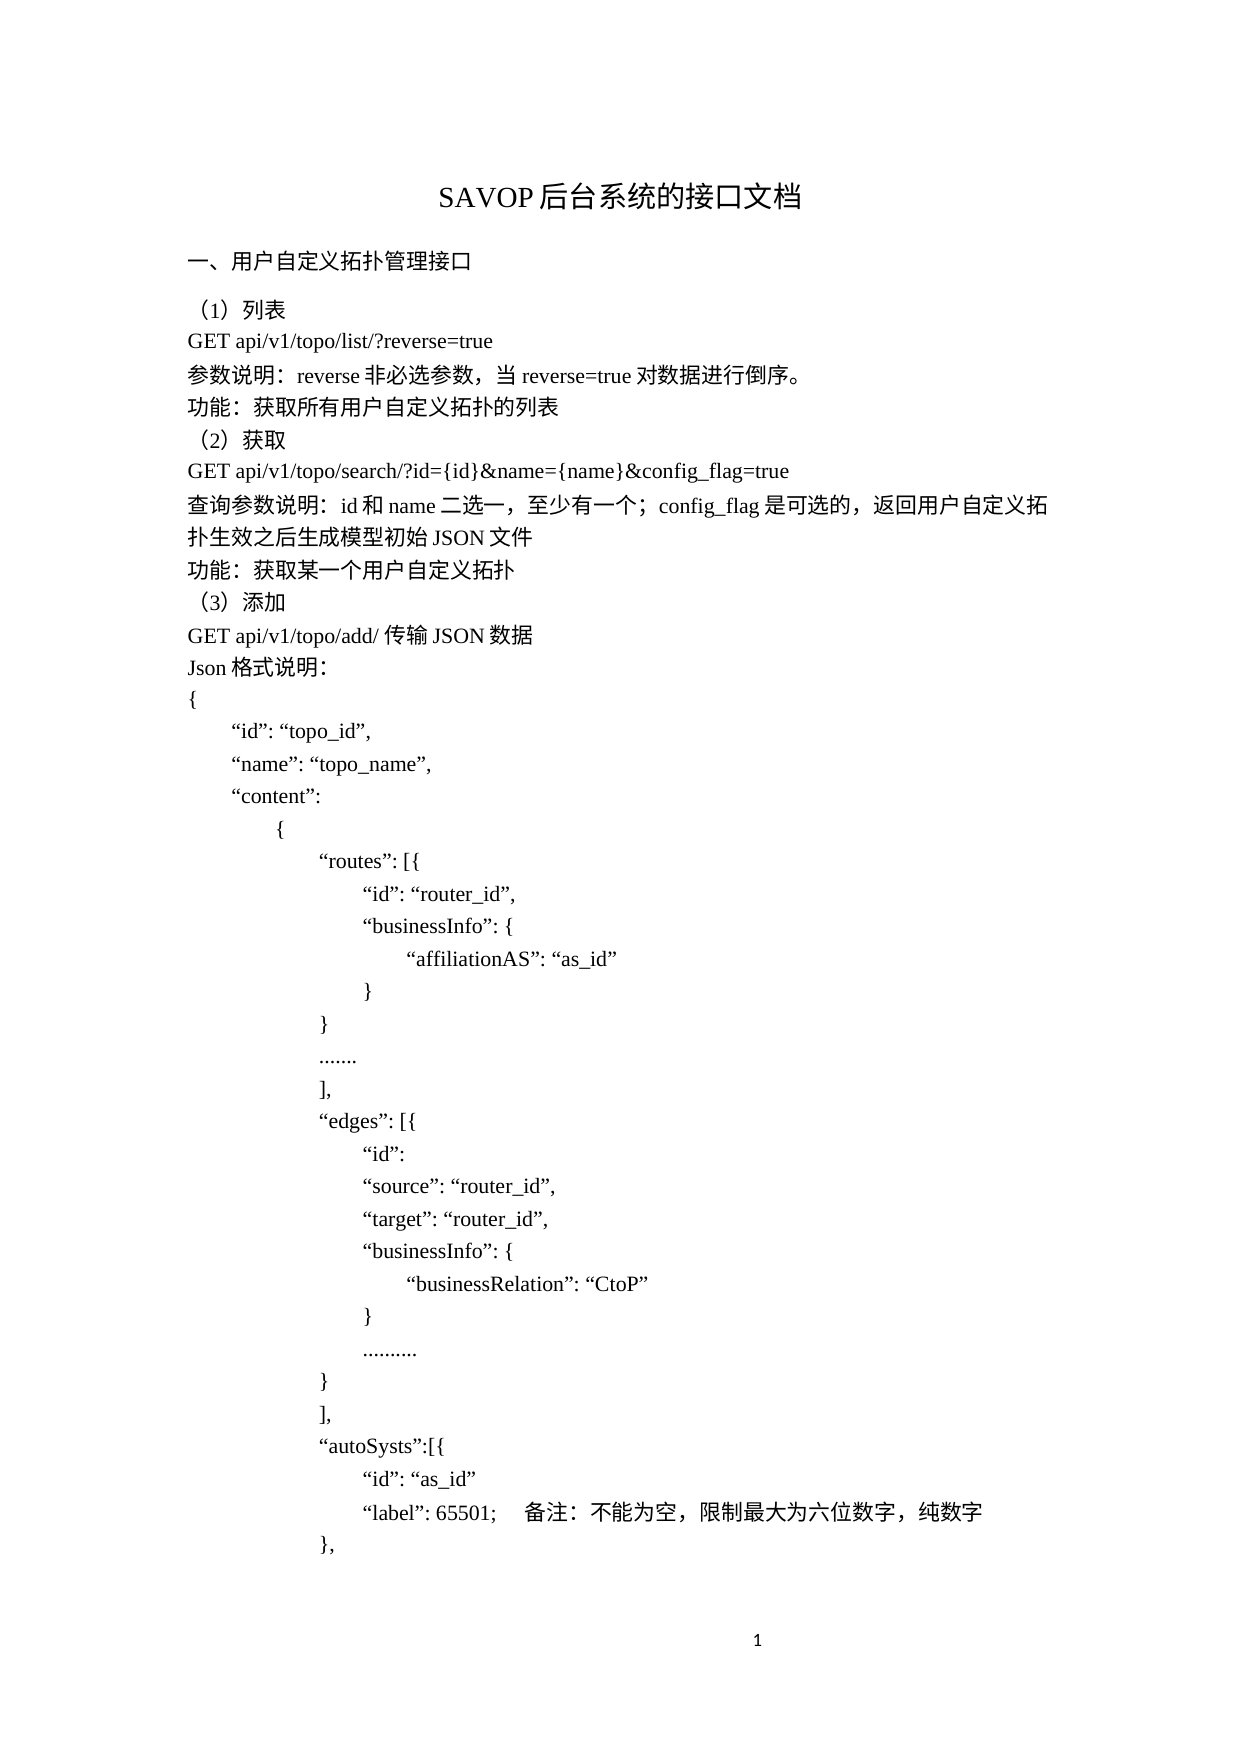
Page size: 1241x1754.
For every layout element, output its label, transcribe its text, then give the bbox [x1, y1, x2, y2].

text GET api/v1/topo/add/ 传输JSON数据 [187, 617, 1053, 650]
text “businessInfo”: { [319, 1235, 1053, 1267]
text “id”: “as_id” [319, 1462, 1053, 1495]
text SAVOP后台系统的接口文档 [187, 162, 1053, 227]
text “target”: “router_id”, [319, 1202, 1053, 1235]
text GET api/v1/topo/search/?id={id}&name={name}&config_flag=true [187, 455, 1053, 487]
text （2）获取 [187, 422, 1053, 455]
text ], [275, 1072, 1053, 1105]
text 查询参数说明：id和name二选一，至少有一个；config_flag是可选的，返回用户自定义拓扑生效之后生成模型初始JSON文件 [187, 487, 1053, 552]
text “id”: [319, 1137, 1053, 1170]
text ....... [275, 1040, 1053, 1072]
text “name”: “topo_name”, [187, 747, 1053, 780]
text “content”: [187, 780, 1053, 812]
text “autoSysts”:[{ [275, 1430, 1053, 1462]
text （3）添加 [187, 585, 1053, 617]
text Json格式说明： [187, 650, 1053, 682]
text } [275, 1365, 1053, 1397]
text { [231, 812, 1053, 845]
text “id”: “router_id”, [319, 877, 1053, 910]
text 一、用户自定义拓扑管理接口 [187, 243, 1053, 276]
text “label”: 65501; 备注：不能为空，限制最大为六位数字，纯数字 [319, 1495, 1053, 1527]
text “businessRelation”: “CtoP” [362, 1267, 1053, 1300]
text （1）列表 [187, 292, 1053, 325]
text }, [275, 1527, 1053, 1560]
text } [319, 1300, 1053, 1332]
text “source”: “router_id”, [319, 1170, 1053, 1202]
text } [275, 1007, 1053, 1040]
text 功能：获取某一个用户自定义拓扑 [187, 552, 1053, 585]
text 功能：获取所有用户自定义拓扑的列表 [187, 390, 1053, 422]
text { [187, 682, 1053, 715]
text 参数说明：reverse非必选参数，当reverse=true对数据进行倒序。 [187, 357, 1053, 390]
text “edges”: [{ [275, 1105, 1053, 1137]
text “routes”: [{ [275, 845, 1053, 877]
text } [319, 975, 1053, 1007]
text “businessInfo”: { “affiliationAS”: “as_id” [319, 910, 1053, 975]
text .......... [319, 1332, 1053, 1365]
text ], [275, 1397, 1053, 1430]
text “id”: “topo_id”, [187, 715, 1053, 747]
text GET api/v1/topo/list/?reverse=true [187, 325, 1053, 357]
